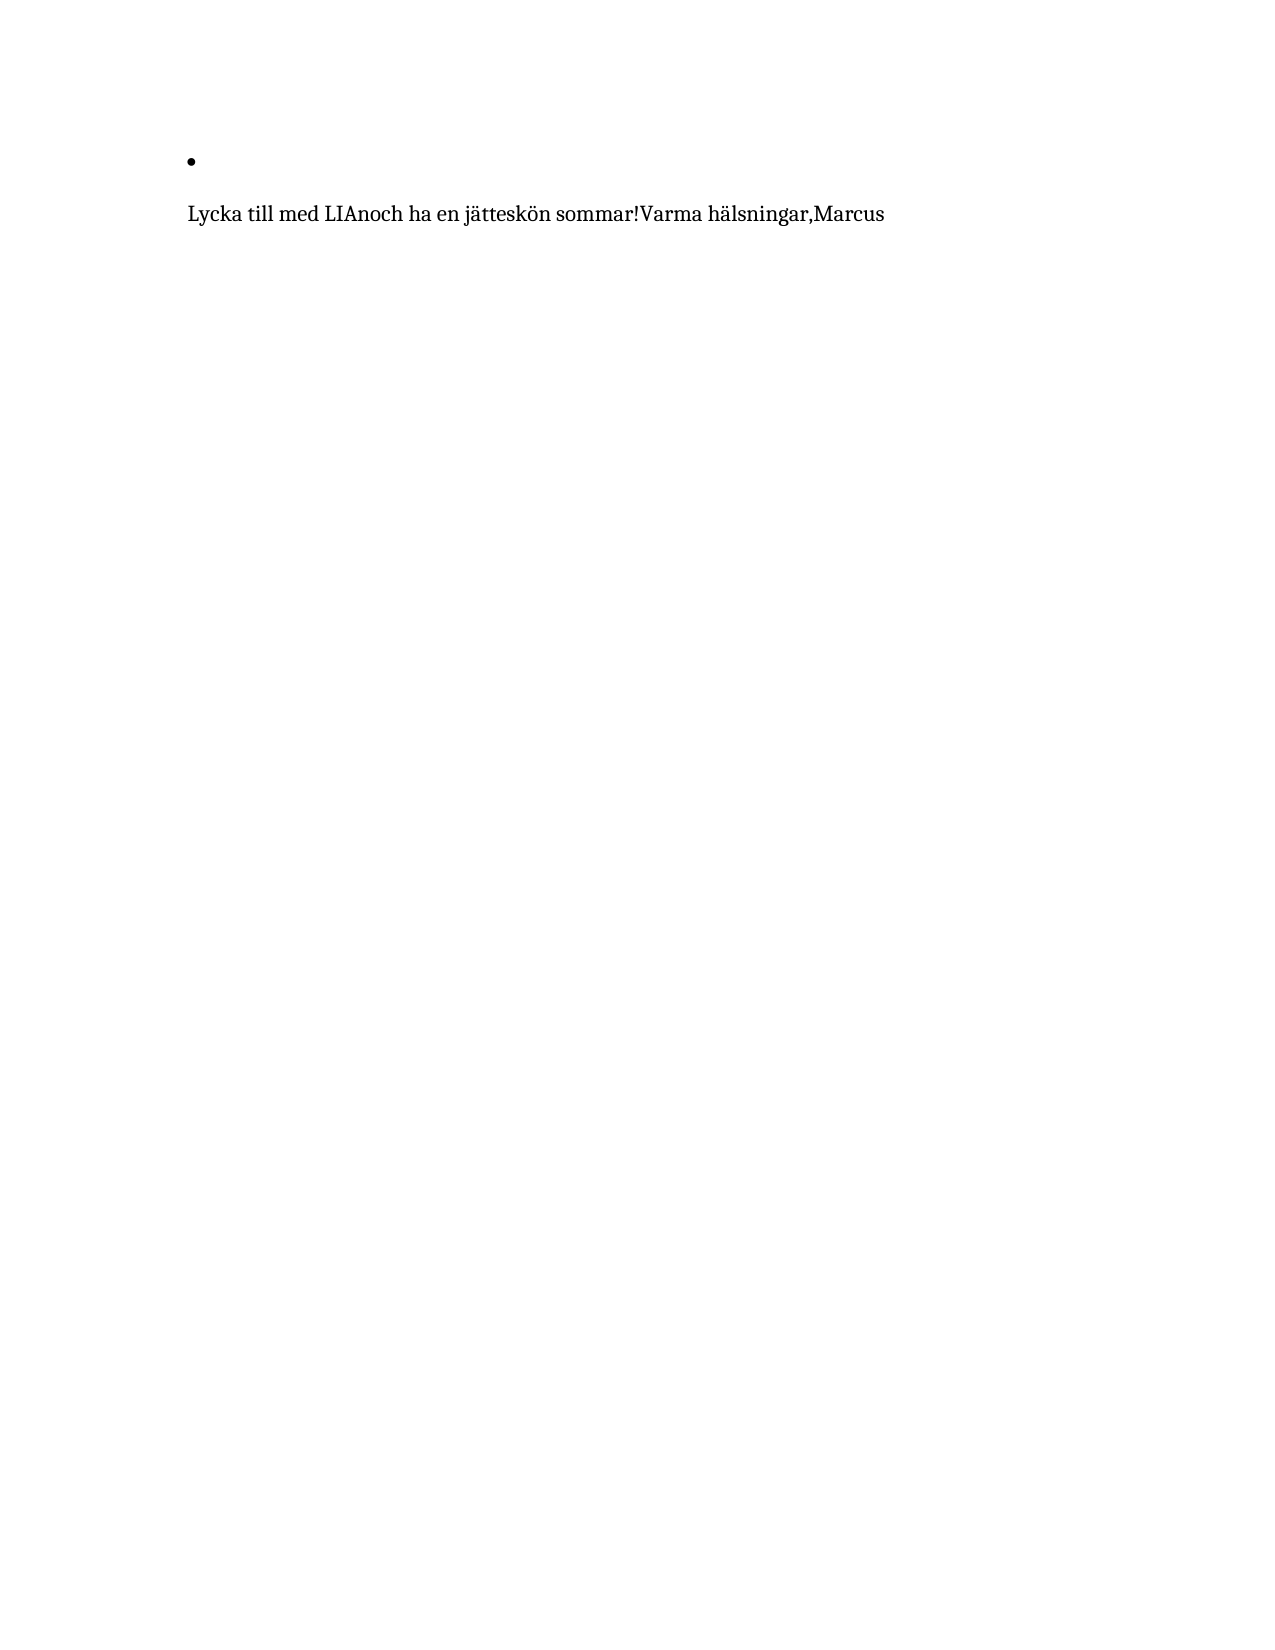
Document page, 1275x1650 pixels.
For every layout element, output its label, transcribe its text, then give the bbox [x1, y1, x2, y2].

text Lycka till med LIAnoch ha en jätteskön sommar!Varma hälsningar,Marcus [187, 201, 1087, 227]
